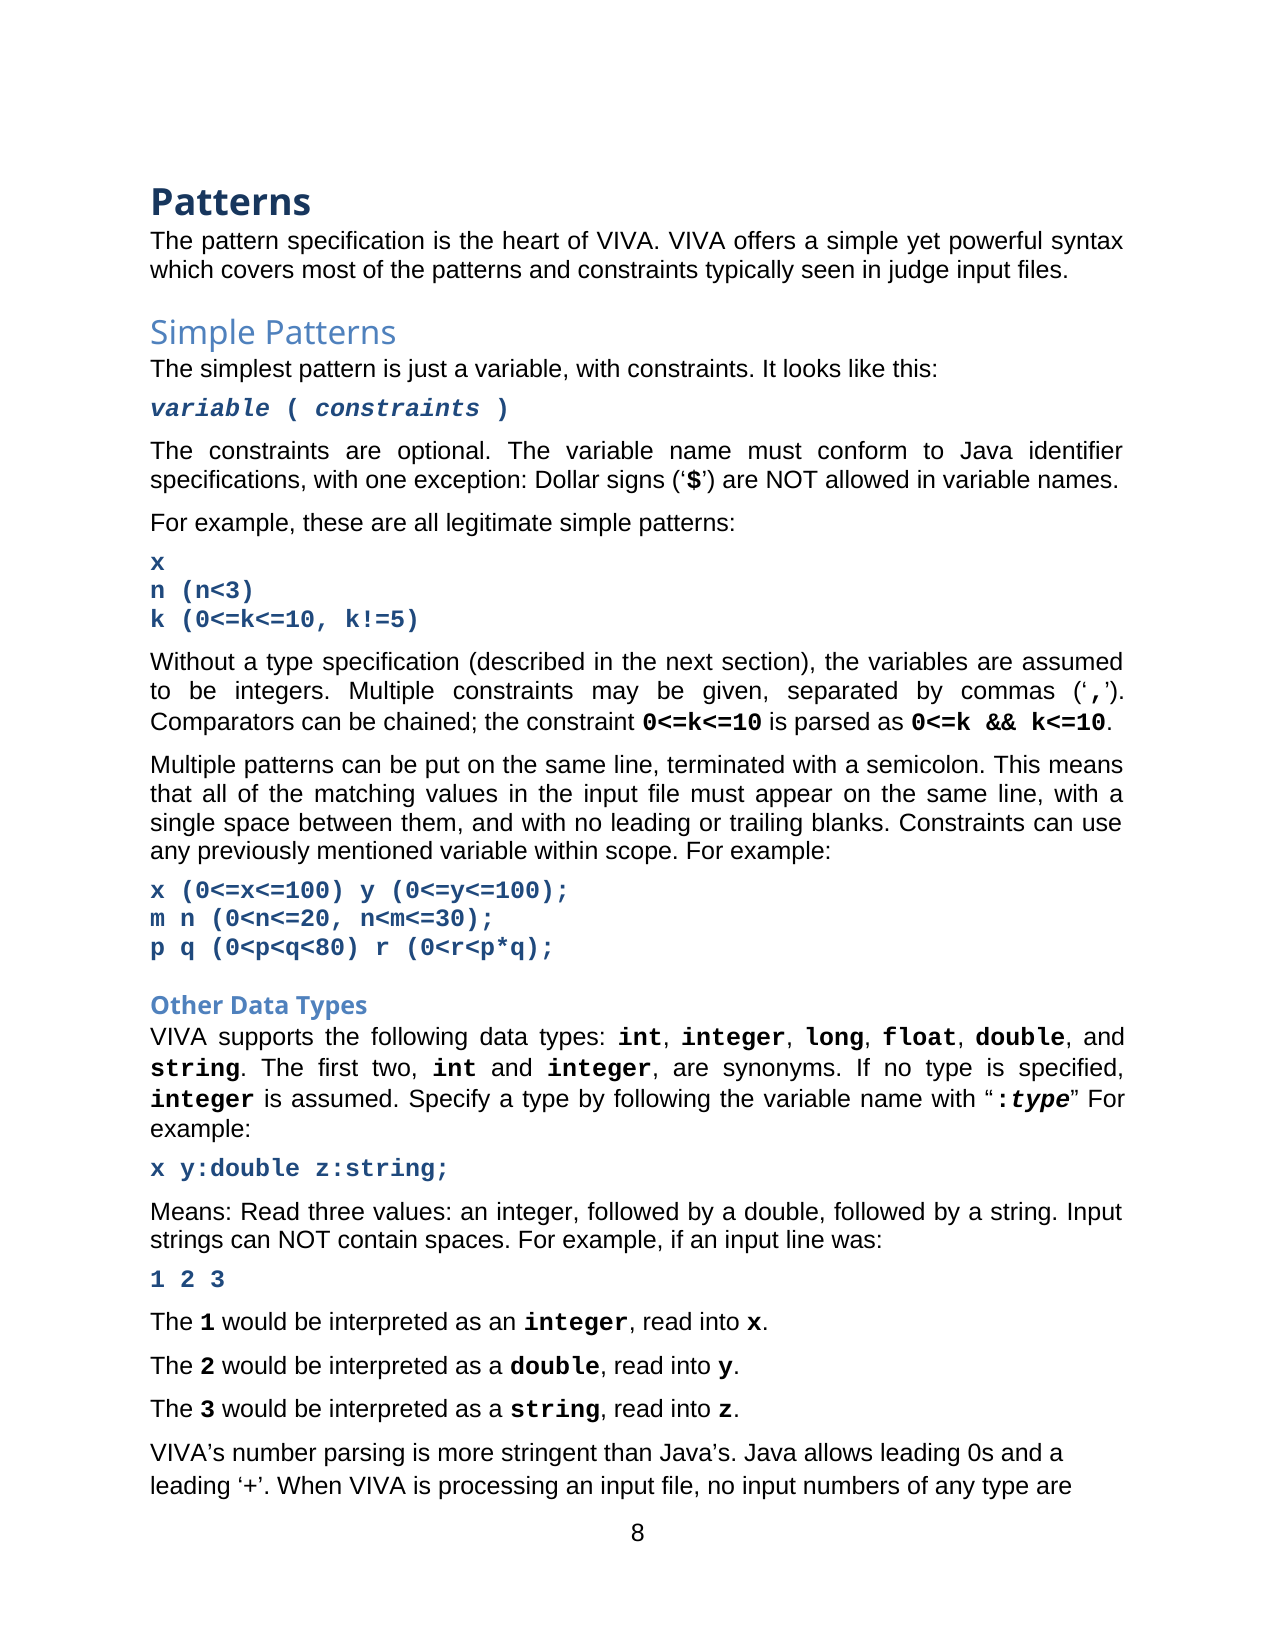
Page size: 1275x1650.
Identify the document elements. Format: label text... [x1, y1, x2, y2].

text The constraints are optional. The variable name must conform to Java identifier specifications, with one exception: Dollar signs (‘$’) are NOT allowed in variable names. [150, 436, 1125, 496]
text x [150, 549, 1125, 578]
text The 1 would be interpreted as an integer, read into x. [150, 1307, 1125, 1338]
text x (0<=x<=100) y (0<=y<=100); [150, 878, 1125, 906]
text The 2 would be interpreted as a double, read into y. [150, 1351, 1125, 1382]
text x y:double z:string; [150, 1156, 1125, 1184]
text The 3 would be interpreted as a string, read into z. [150, 1394, 1125, 1425]
text Without a type specification (described in the next section), the variables are assumed to be integers. Multiple constraints may be given, separated by commas (‘,’). Comparators can be chained; the constraint 0<=k<=10 is parsed as 0<=k && k<=10. [150, 647, 1125, 738]
subtitle Patterns [150, 175, 1125, 226]
text 1 2 3 [150, 1267, 1125, 1295]
text The simplest pattern is just a variable, with constraints. It looks like this: [150, 354, 1125, 383]
text The pattern specification is the heart of VIVA. VIVA offers a simple yet powerful syntax which covers most of the patterns and constraints typically seen in judge input files. [150, 226, 1125, 283]
text k (0<=k<=10, k!=5) [150, 606, 1125, 634]
text Multiple patterns can be put on the same line, terminated with a semicolon. This means that all of the matching values in the input file must appear on the same line, with a single space between them, and with no leading or trailing blanks. Constraints can use any previously mentioned variable within scope. For example: [150, 750, 1125, 865]
text m n (0<n<=20, n<m<=30); [150, 906, 1125, 934]
subtitle Simple Patterns [150, 308, 1125, 354]
text VIVA supports the following data types: int, integer, long, float, double, and string. The first two, int and integer, are synonyms. If no type is specified, integer is assumed. Specify a type by following the variable name with “:type” For example: [150, 1022, 1125, 1143]
subtitle Other Data Types [150, 988, 1125, 1022]
text p q (0<p<q<80) r (0<r<p*q); [150, 934, 1125, 963]
text variable ( constraints ) [150, 395, 1125, 423]
text Means: Read three values: an integer, followed by a double, followed by a string. Input strings can NOT contain spaces. For example, if an input line was: [150, 1197, 1125, 1254]
text n (n<3) [150, 578, 1125, 606]
text For example, these are all legitimate simple patterns: [150, 508, 1125, 537]
